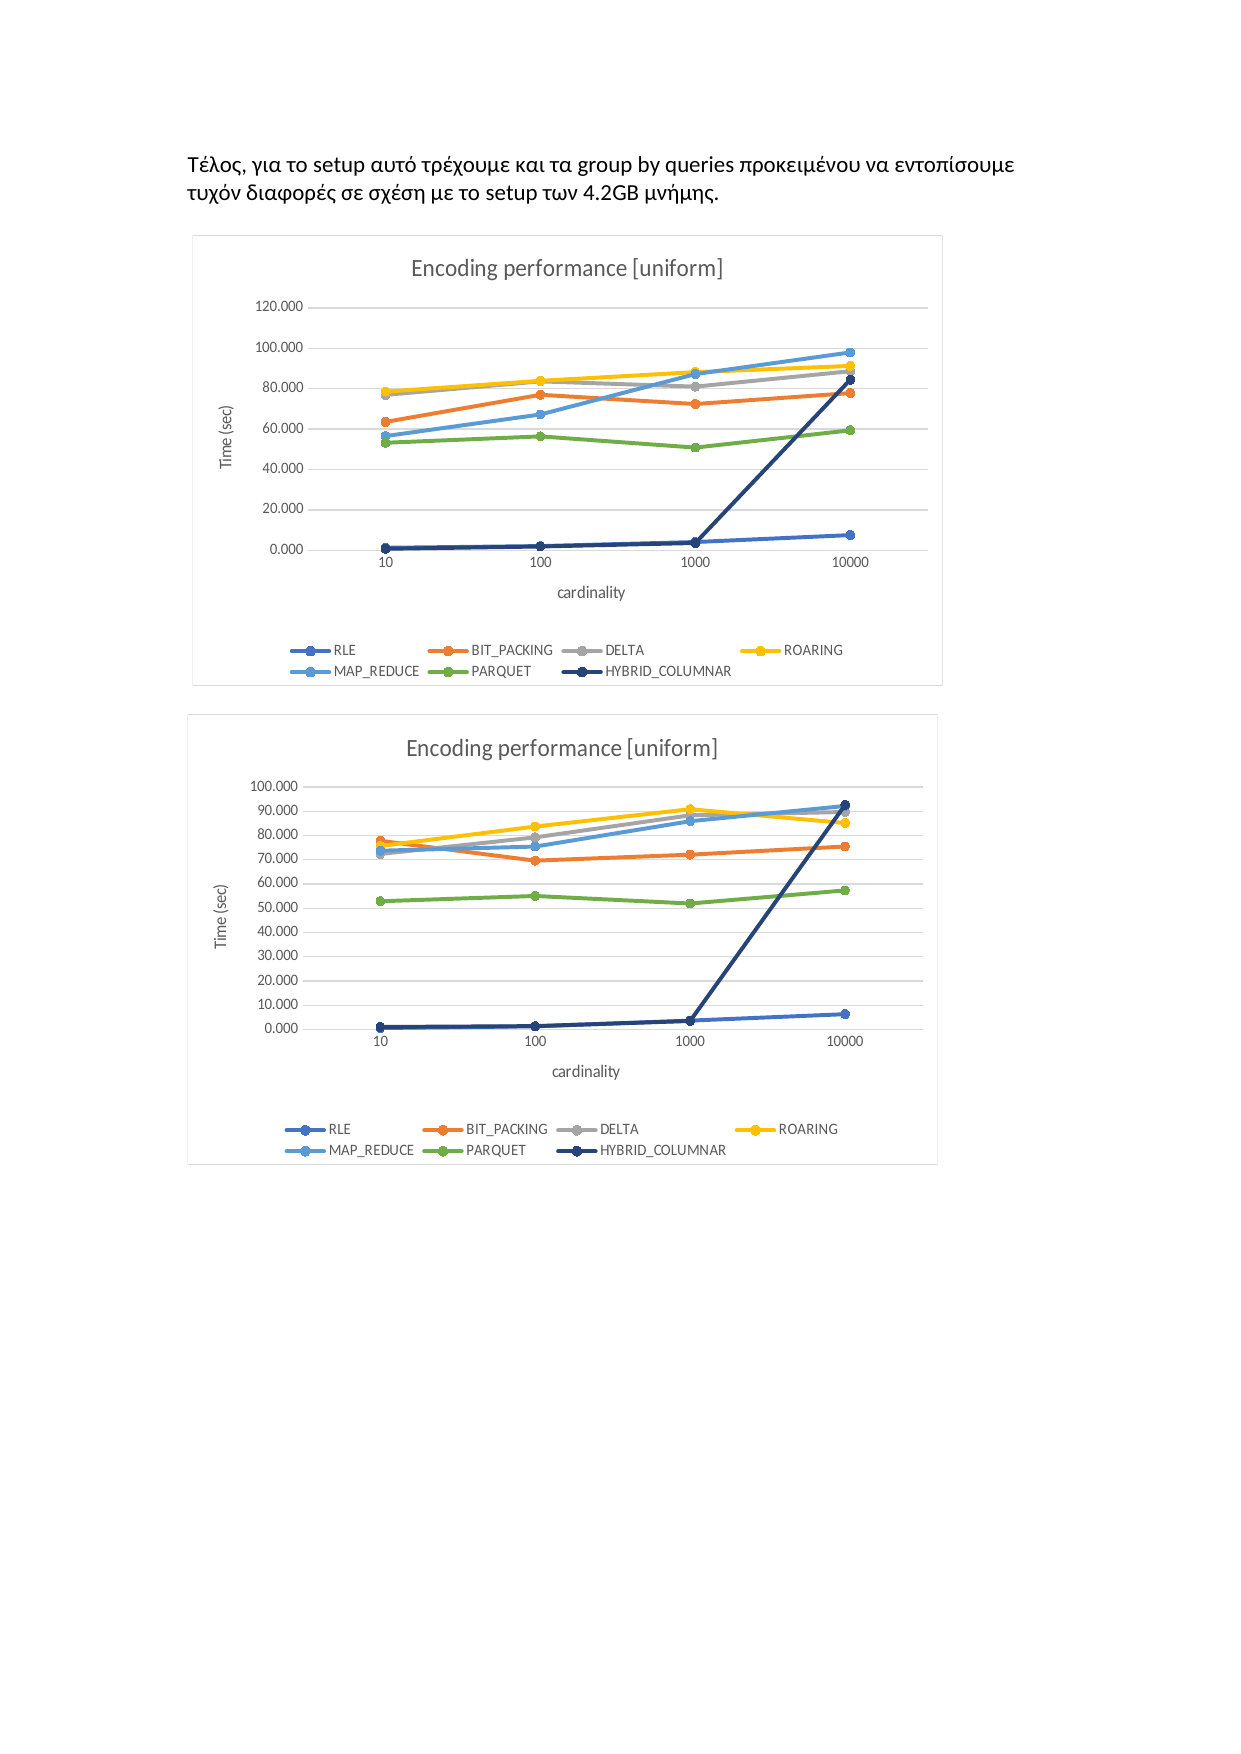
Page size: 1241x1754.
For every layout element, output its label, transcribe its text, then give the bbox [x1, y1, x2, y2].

text Τέλος, για το setup αυτό τρέχουμε και τα group by queries προκειμένου να εντοπίσουμε τυχόν διαφορές σε σχέση με το setup των 4.2GB μνήμης. [187, 150, 1053, 206]
